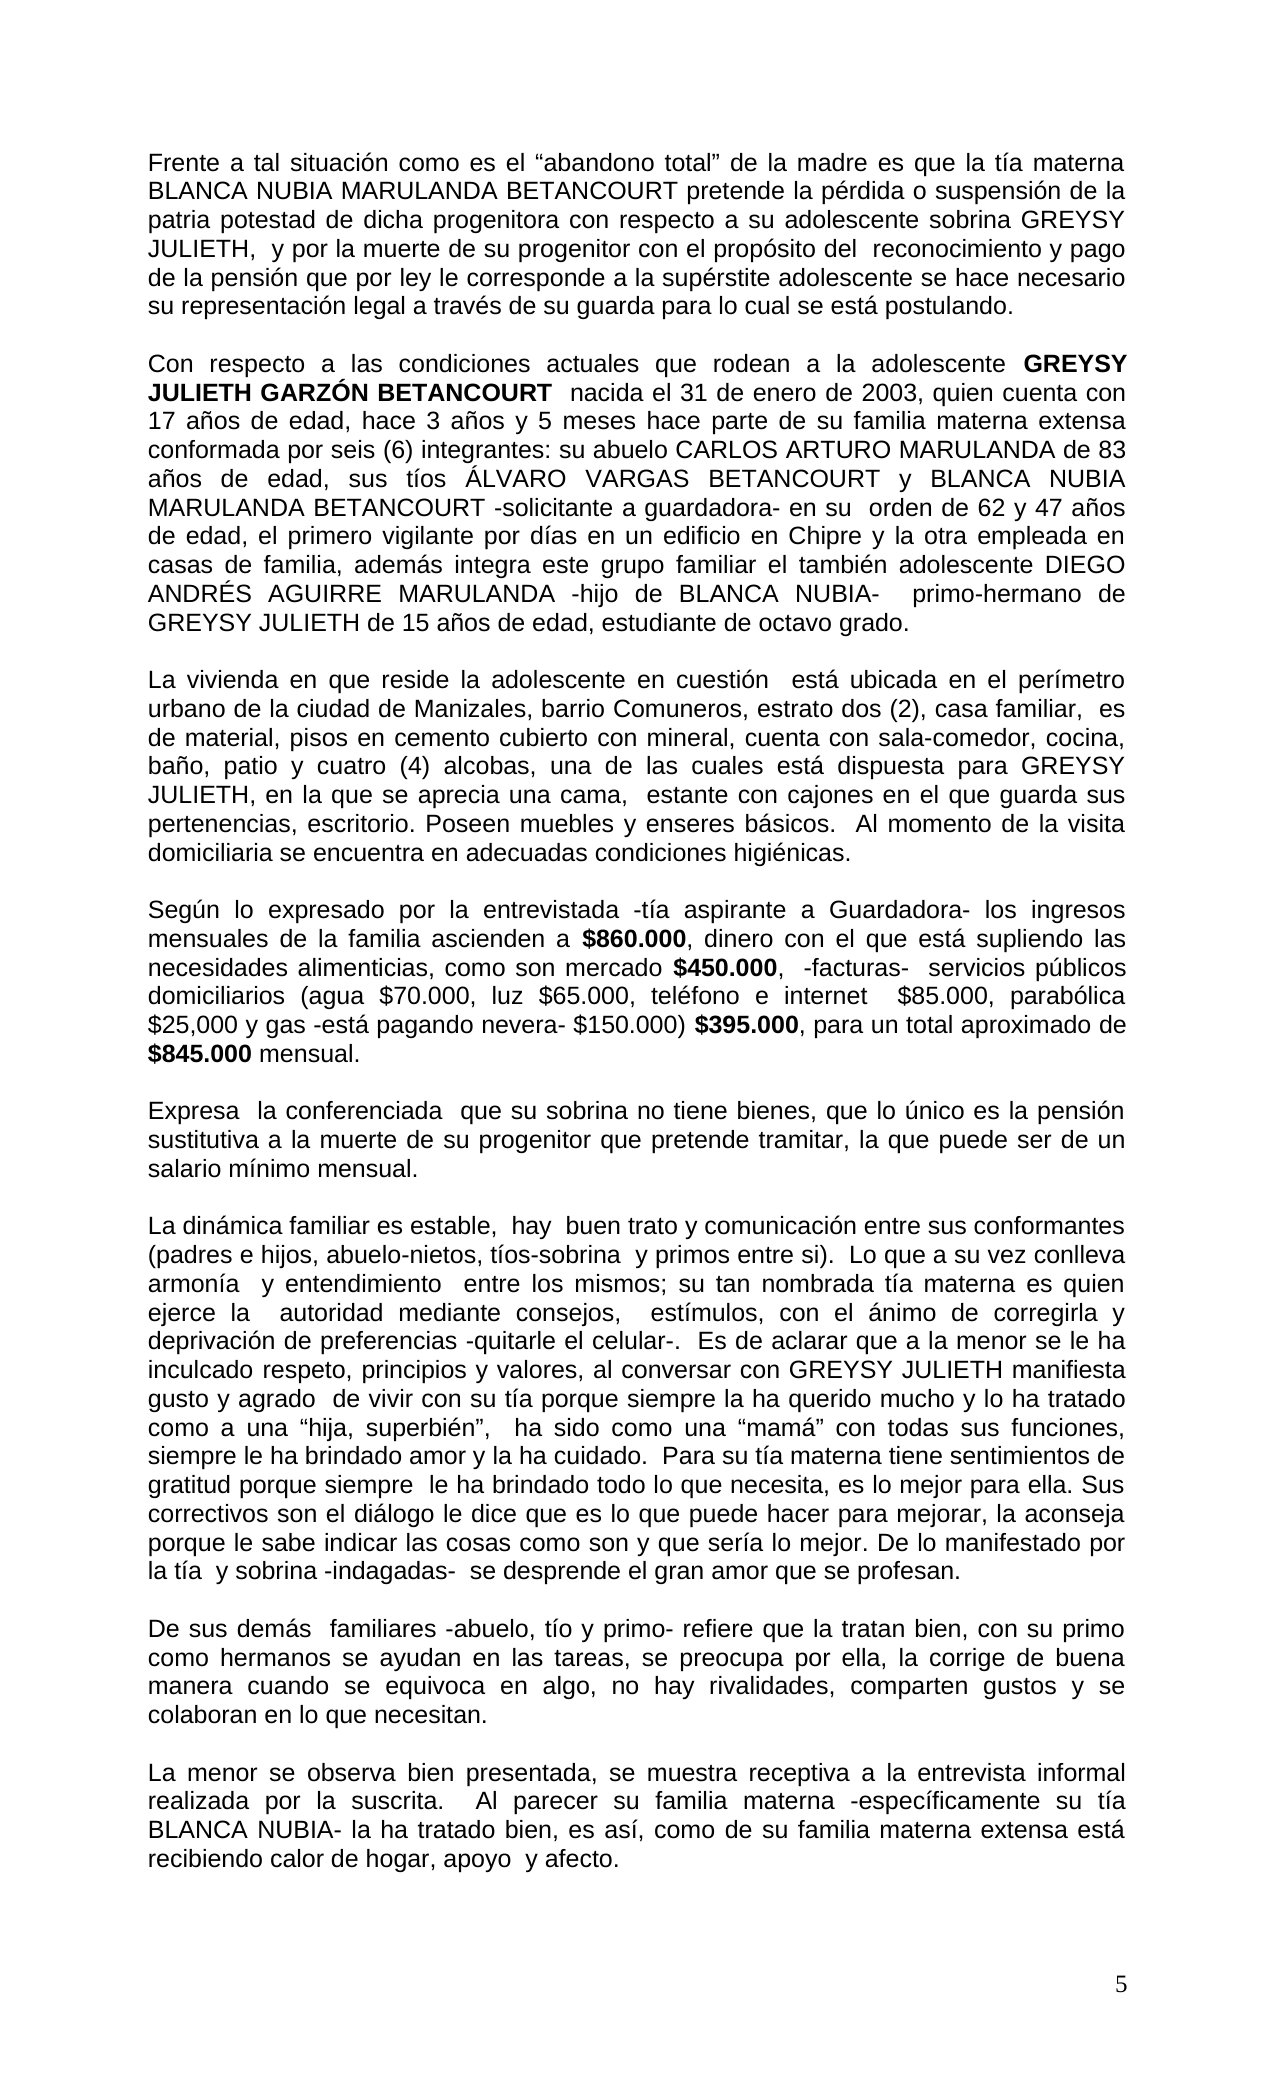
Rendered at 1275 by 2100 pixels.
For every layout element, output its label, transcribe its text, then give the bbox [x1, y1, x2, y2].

text La dinámica familiar es estable, hay buen trato y comunicación entre sus conformantes (padres e hijos, abuelo-nietos, tíos-sobrina y primos entre si). Lo que a su vez conlleva armonía y entendimiento entre los mismos; su tan nombrada tía materna es quien ejerce la autoridad mediante consejos, estímulos, con el ánimo de corregirla y deprivación de preferencias -quitarle el celular-. Es de aclarar que a la menor se le ha inculcado respeto, principios y valores, al conversar con GREYSY JULIETH manifiesta gusto y agrado de vivir con su tía porque siempre la ha querido mucho y lo ha tratado como a una “hija, superbién”, ha sido como una “mamá” con todas sus funciones, siempre le ha brindado amor y la ha cuidado. Para su tía materna tiene sentimientos de gratitud porque siempre le ha brindado todo lo que necesita, es lo mejor para ella. Sus correctivos son el diálogo le dice que es lo que puede hacer para mejorar, la aconseja porque le sabe indicar las cosas como son y que sería lo mejor. De lo manifestado por la tía y sobrina -indagadas- se desprende el gran amor que se profesan. [148, 1211, 1127, 1585]
text La menor se observa bien presentada, se muestra receptiva a la entrevista informal realizada por la suscrita. Al parecer su familia materna -específicamente su tía BLANCA NUBIA- la ha tratado bien, es así, como de su familia materna extensa está recibiendo calor de hogar, apoyo y afecto. [148, 1758, 1127, 1873]
text De sus demás familiares -abuelo, tío y primo- refiere que la tratan bien, con su primo como hermanos se ayudan en las tareas, se preocupa por ella, la corrige de buena manera cuando se equivoca en algo, no hay rivalidades, comparten gustos y se colaboran en lo que necesitan. [148, 1614, 1127, 1729]
text Frente a tal situación como es el “abandono total” de la madre es que la tía materna BLANCA NUBIA MARULANDA BETANCOURT pretende la pérdida o suspensión de la patria potestad de dicha progenitora con respecto a su adolescente sobrina GREYSY JULIETH, y por la muerte de su progenitor con el propósito del reconocimiento y pago de la pensión que por ley le corresponde a la supérstite adolescente se hace necesario su representación legal a través de su guarda para lo cual se está postulando. [148, 148, 1127, 320]
text Con respecto a las condiciones actuales que rodean a la adolescente GREYSY JULIETH GARZÓN BETANCOURT nacida el 31 de enero de 2003, quien cuenta con 17 años de edad, hace 3 años y 5 meses hace parte de su familia materna extensa conformada por seis (6) integrantes: su abuelo CARLOS ARTURO MARULANDA de 83 años de edad, sus tíos ÁLVARO VARGAS BETANCOURT y BLANCA NUBIA MARULANDA BETANCOURT -solicitante a guardadora- en su orden de 62 y 47 años de edad, el primero vigilante por días en un edificio en Chipre y la otra empleada en casas de familia, además integra este grupo familiar el también adolescente DIEGO ANDRÉS AGUIRRE MARULANDA -hijo de BLANCA NUBIA- primo-hermano de GREYSY JULIETH de 15 años de edad, estudiante de octavo grado. [148, 349, 1127, 636]
text Expresa la conferenciada que su sobrina no tiene bienes, que lo único es la pensión sustitutiva a la muerte de su progenitor que pretende tramitar, la que puede ser de un salario mínimo mensual. [148, 1096, 1127, 1183]
text La vivienda en que reside la adolescente en cuestión está ubicada en el perímetro urbano de la ciudad de Manizales, barrio Comuneros, estrato dos (2), casa familiar, es de material, pisos en cemento cubierto con mineral, cuenta con sala-comedor, cocina, baño, patio y cuatro (4) alcobas, una de las cuales está dispuesta para GREYSY JULIETH, en la que se aprecia una cama, estante con cajones en el que guarda sus pertenencias, escritorio. Poseen muebles y enseres básicos. Al momento de la visita domiciliaria se encuentra en adecuadas condiciones higiénicas. [148, 665, 1127, 866]
text Según lo expresado por la entrevistada -tía aspirante a Guardadora- los ingresos mensuales de la familia ascienden a $860.000, dinero con el que está supliendo las necesidades alimenticias, como son mercado $450.000, -facturas- servicios públicos domiciliarios (agua $70.000, luz $65.000, teléfono e internet $85.000, parabólica $25,000 y gas -está pagando nevera- $150.000) $395.000, para un total aproximado de $845.000 mensual. [148, 895, 1127, 1068]
